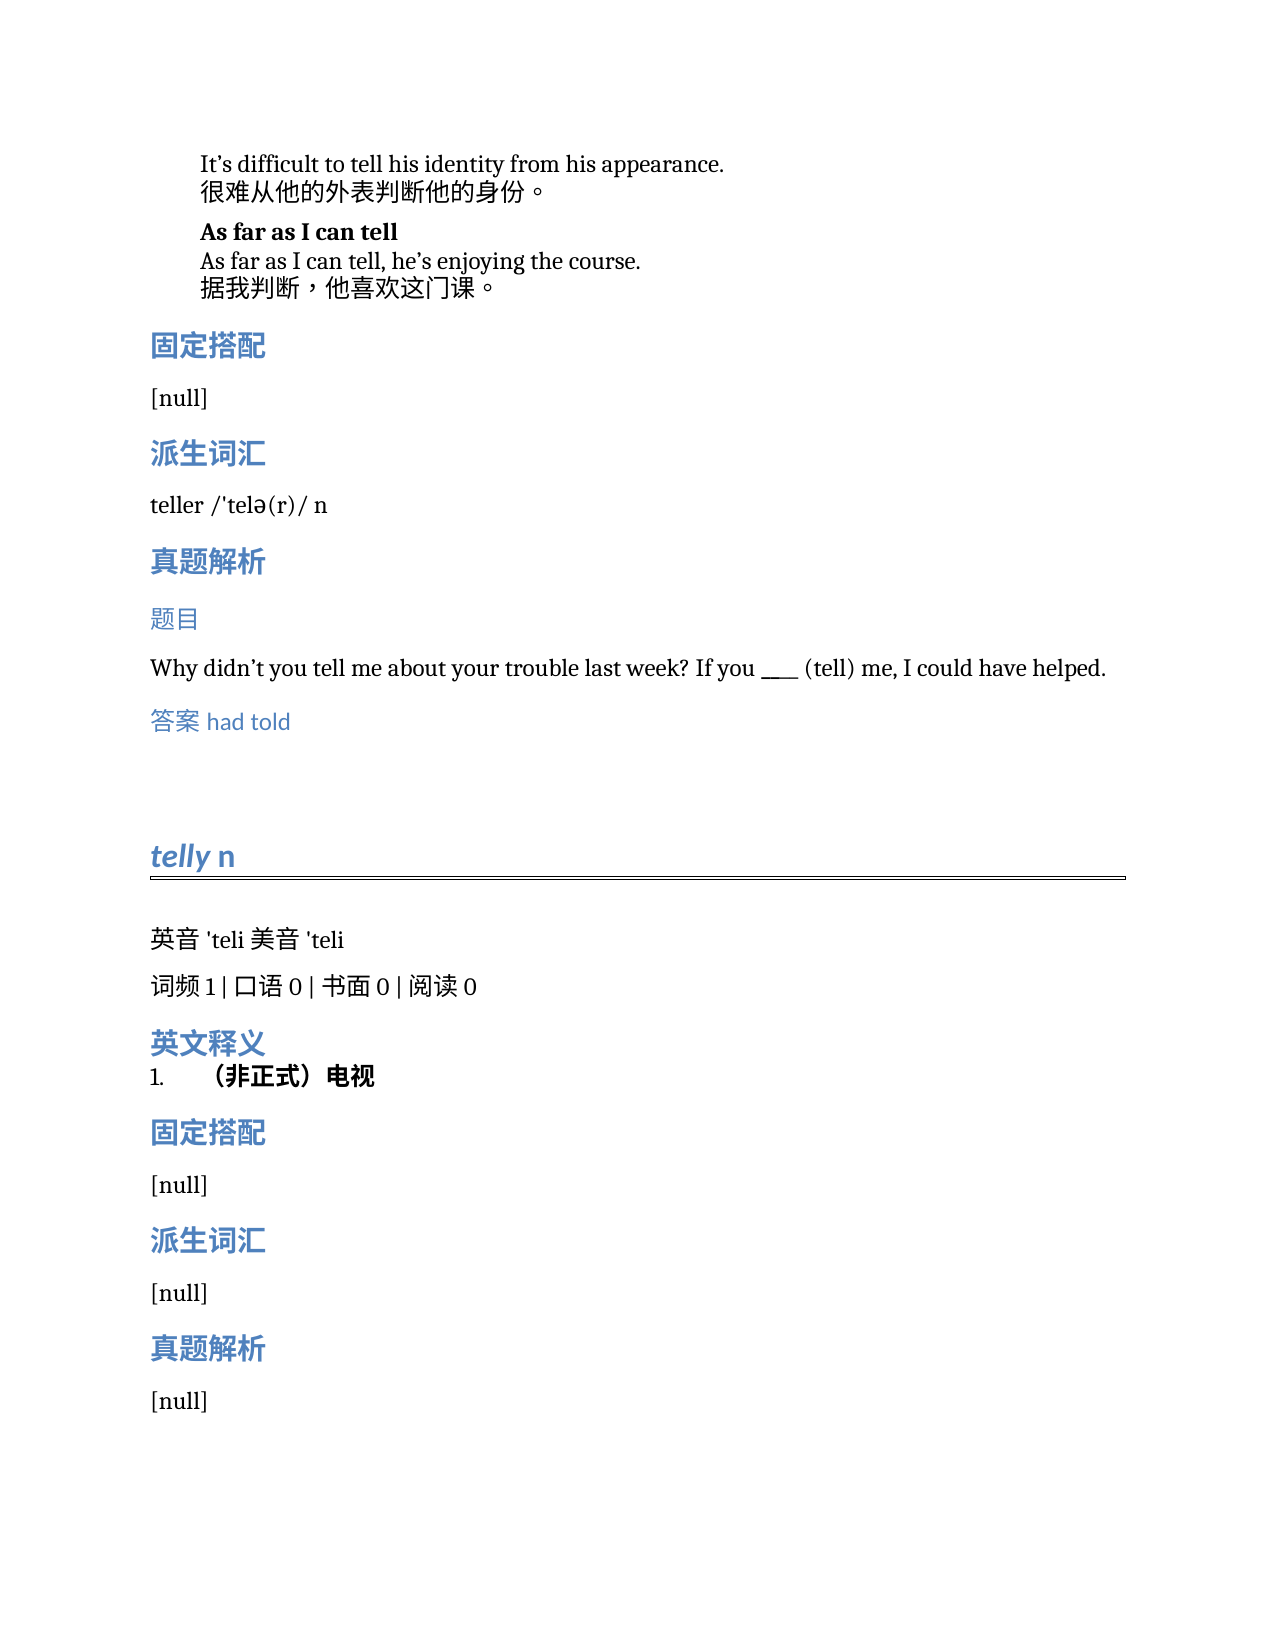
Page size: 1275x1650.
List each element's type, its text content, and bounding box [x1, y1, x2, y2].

subtitle 英文释义 [150, 1023, 1125, 1063]
subtitle telly n [150, 836, 1125, 876]
text As far as I can tell As far as I can tell, he’s enjoying the course. 据我判断，他喜欢这门课。 [200, 218, 1075, 304]
text [null] [150, 1387, 1125, 1415]
text [null] [150, 1171, 1125, 1199]
subtitle 固定搭配 [150, 1112, 1125, 1152]
text Why didn’t you tell me about your trouble last week? If you ____ (tell) me, I could have helped. [150, 654, 1125, 683]
text [null] [150, 1279, 1125, 1307]
subtitle 固定搭配 [150, 325, 1125, 365]
subtitle 答案 had told [150, 704, 1125, 738]
subtitle 派生词汇 [150, 433, 1125, 473]
subtitle 题目 [150, 602, 1125, 636]
text [null] [150, 383, 1125, 412]
text 词频 1 | 口语 0 | 书面 0 | 阅读 0 [150, 973, 1125, 1002]
text teller /'telə(r)/ n [150, 491, 1125, 520]
subtitle 派生词汇 [150, 1220, 1125, 1260]
subtitle 真题解析 [150, 541, 1125, 581]
text It’s difficult to tell his identity from his appearance. 很难从他的外表判断他的身份。 [200, 150, 1075, 207]
text 英音 'teli 美音 'teli [150, 926, 1125, 954]
list （非正式）电视 [150, 1063, 1125, 1091]
subtitle 真题解析 [150, 1328, 1125, 1368]
